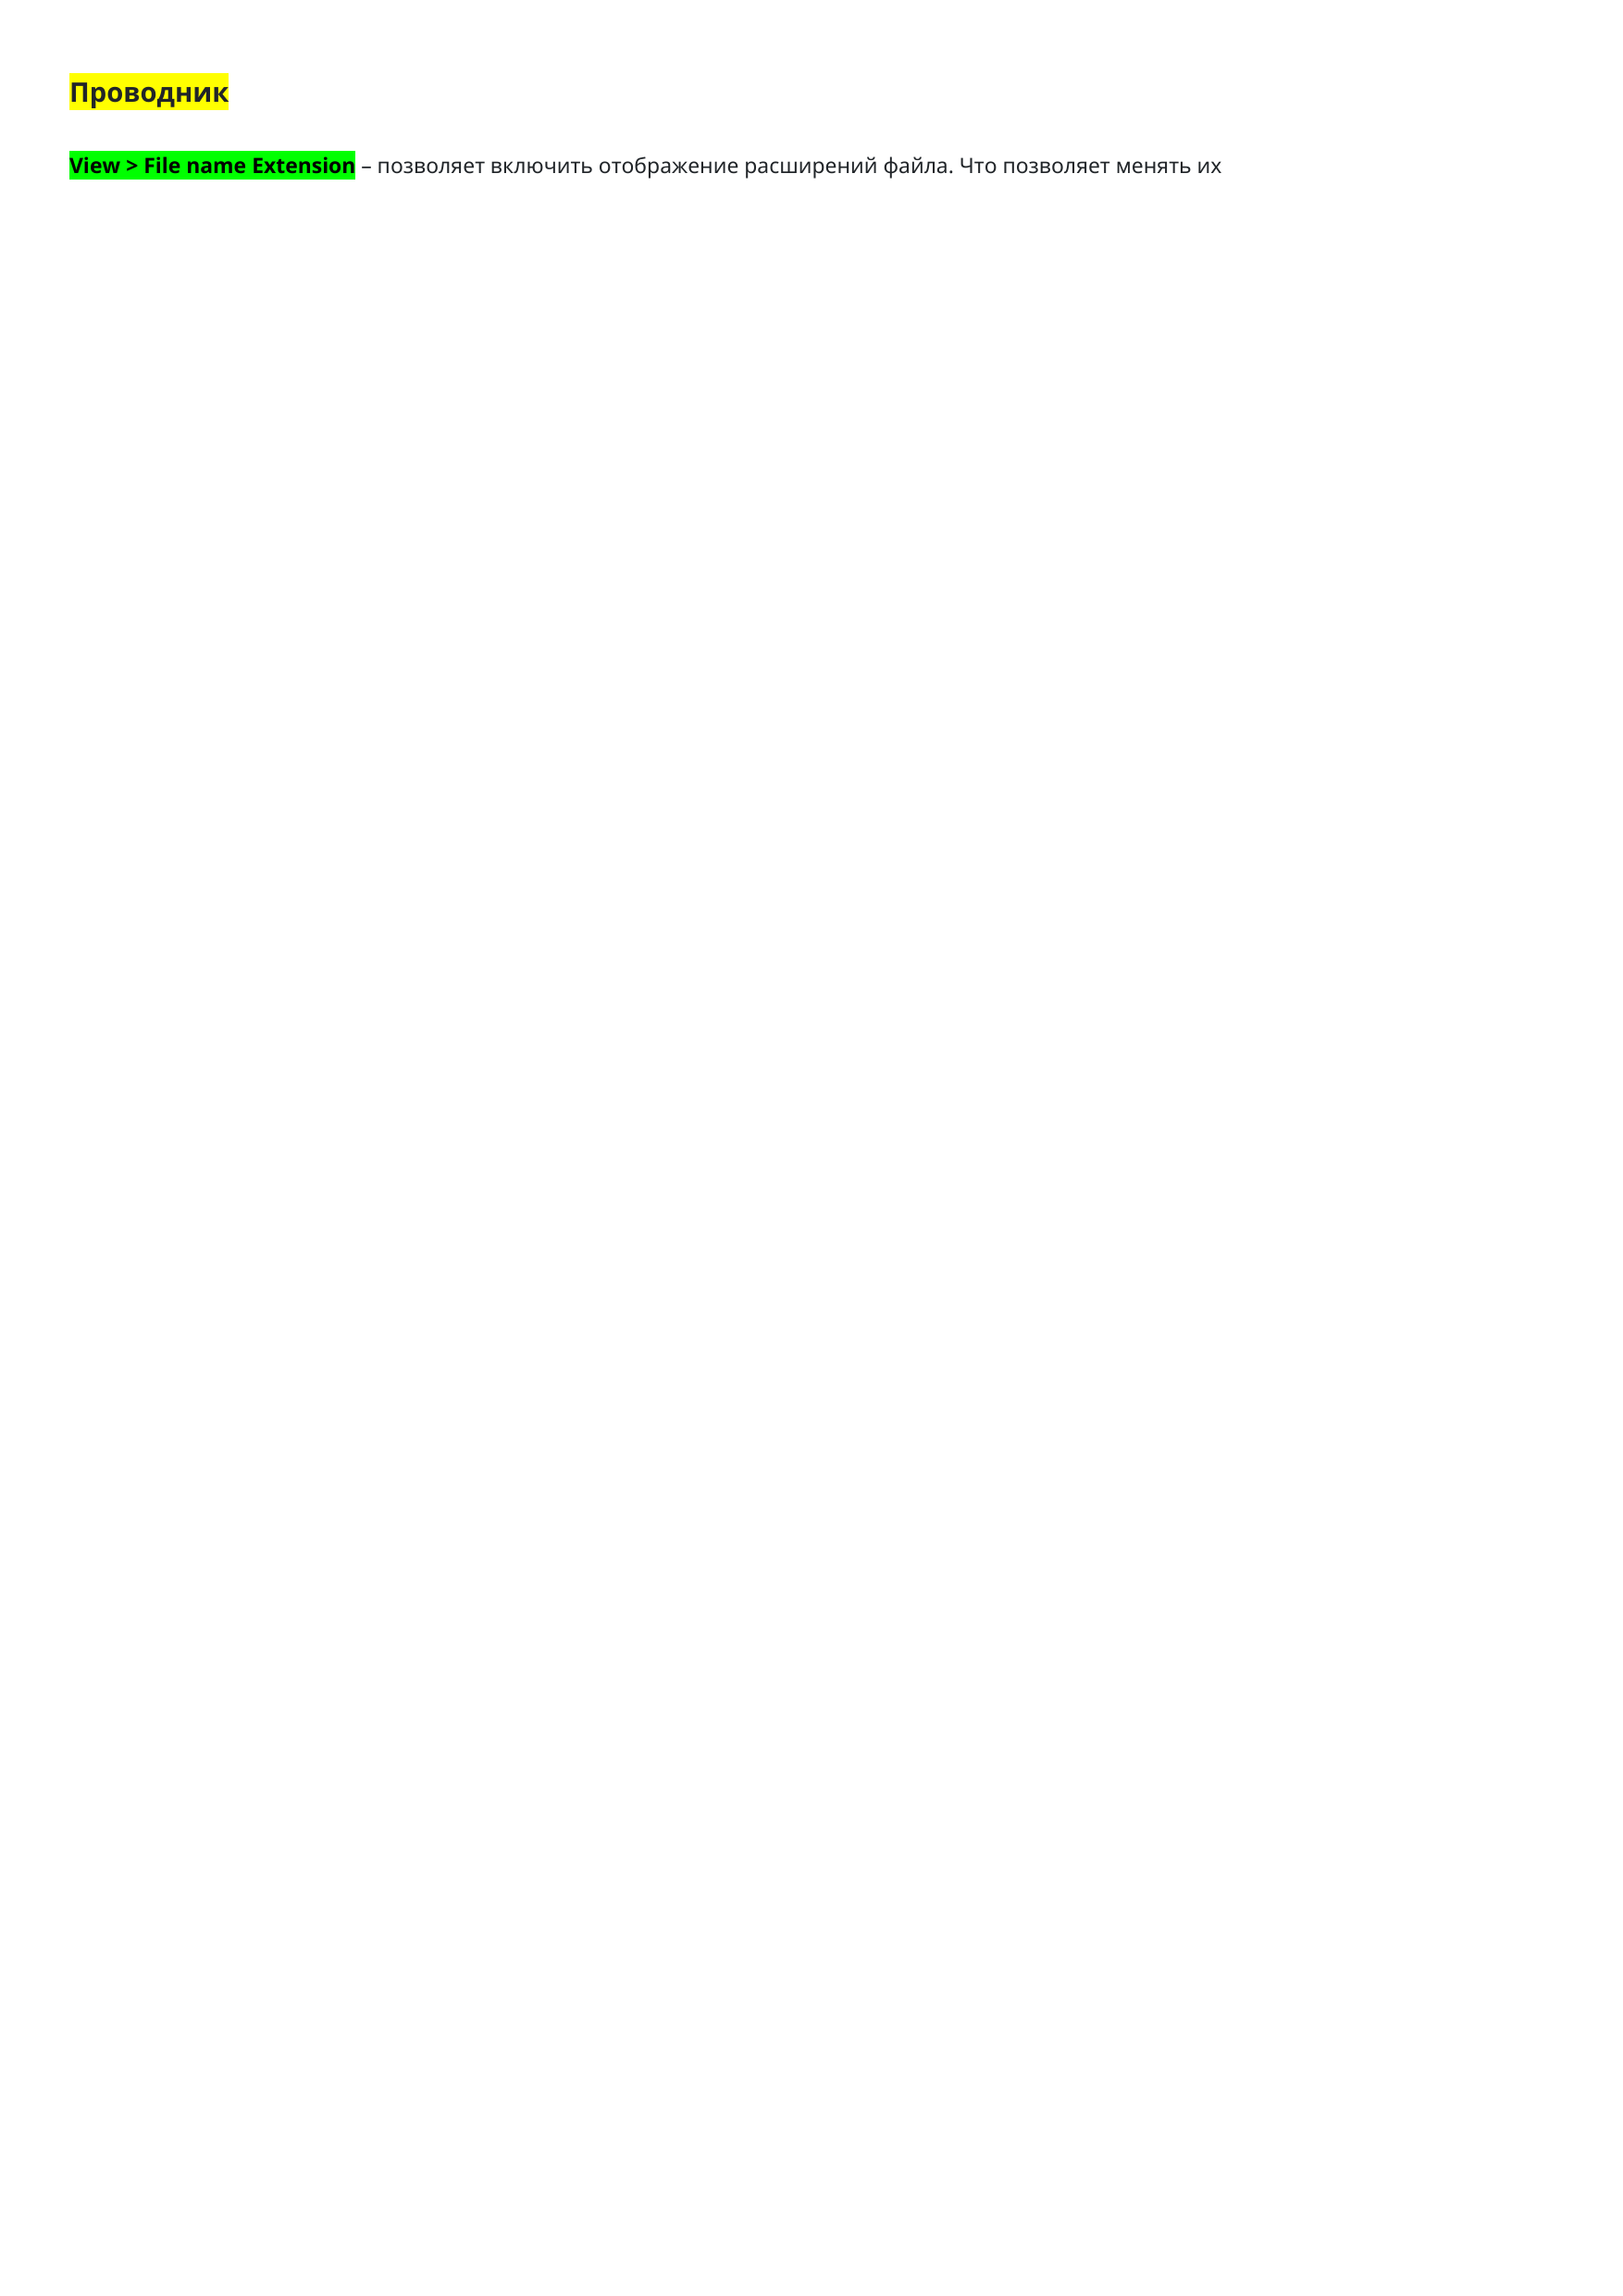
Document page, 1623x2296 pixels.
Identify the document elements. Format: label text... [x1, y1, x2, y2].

text Проводник [69, 69, 1554, 110]
text View > File name Extension – позволяет включить отображение расширений файла. Что позволяет менять их [69, 139, 1554, 180]
